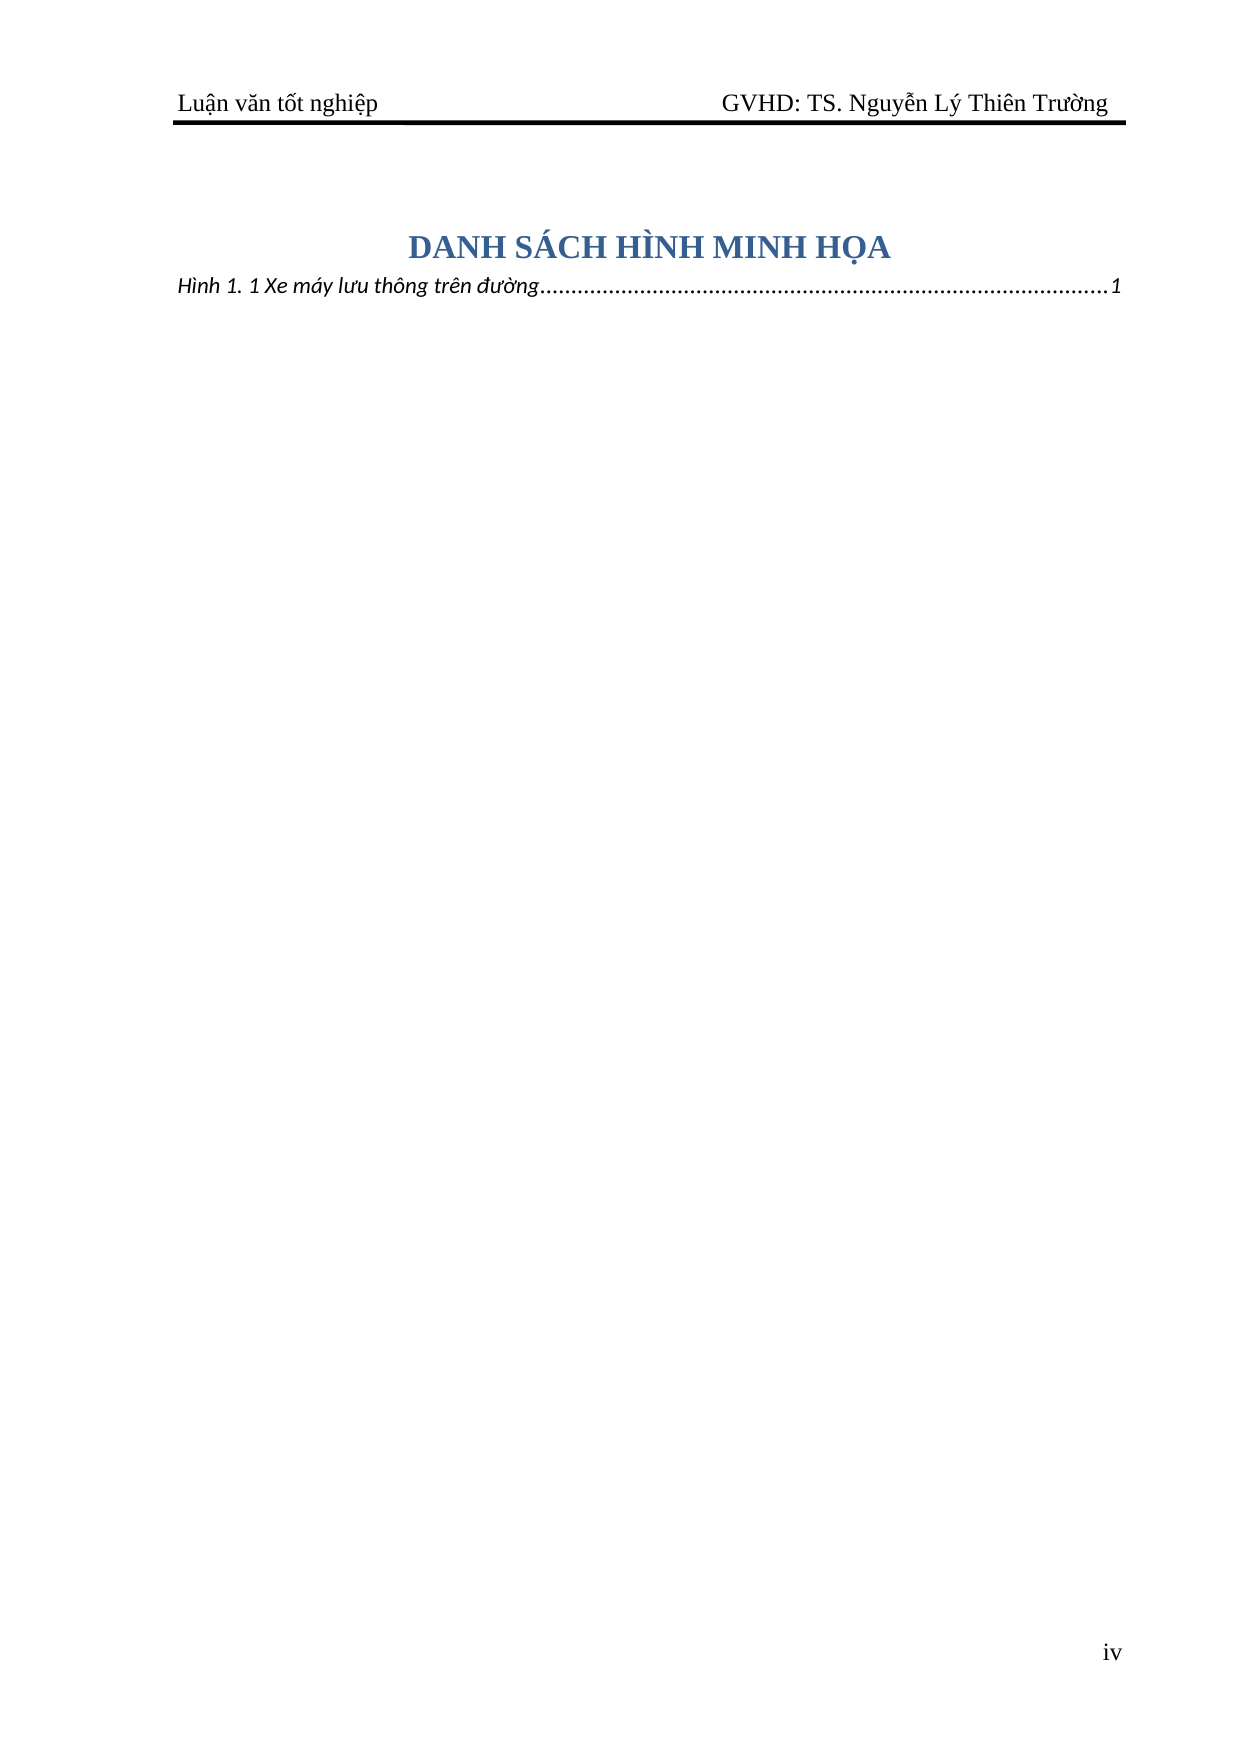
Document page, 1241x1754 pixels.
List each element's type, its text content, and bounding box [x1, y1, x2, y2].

subtitle DANH SÁCH HÌNH MINH HỌA [177, 227, 1122, 266]
text Hình 1. 1 Xe máy lưu thông trên đường 1 [177, 271, 1122, 299]
